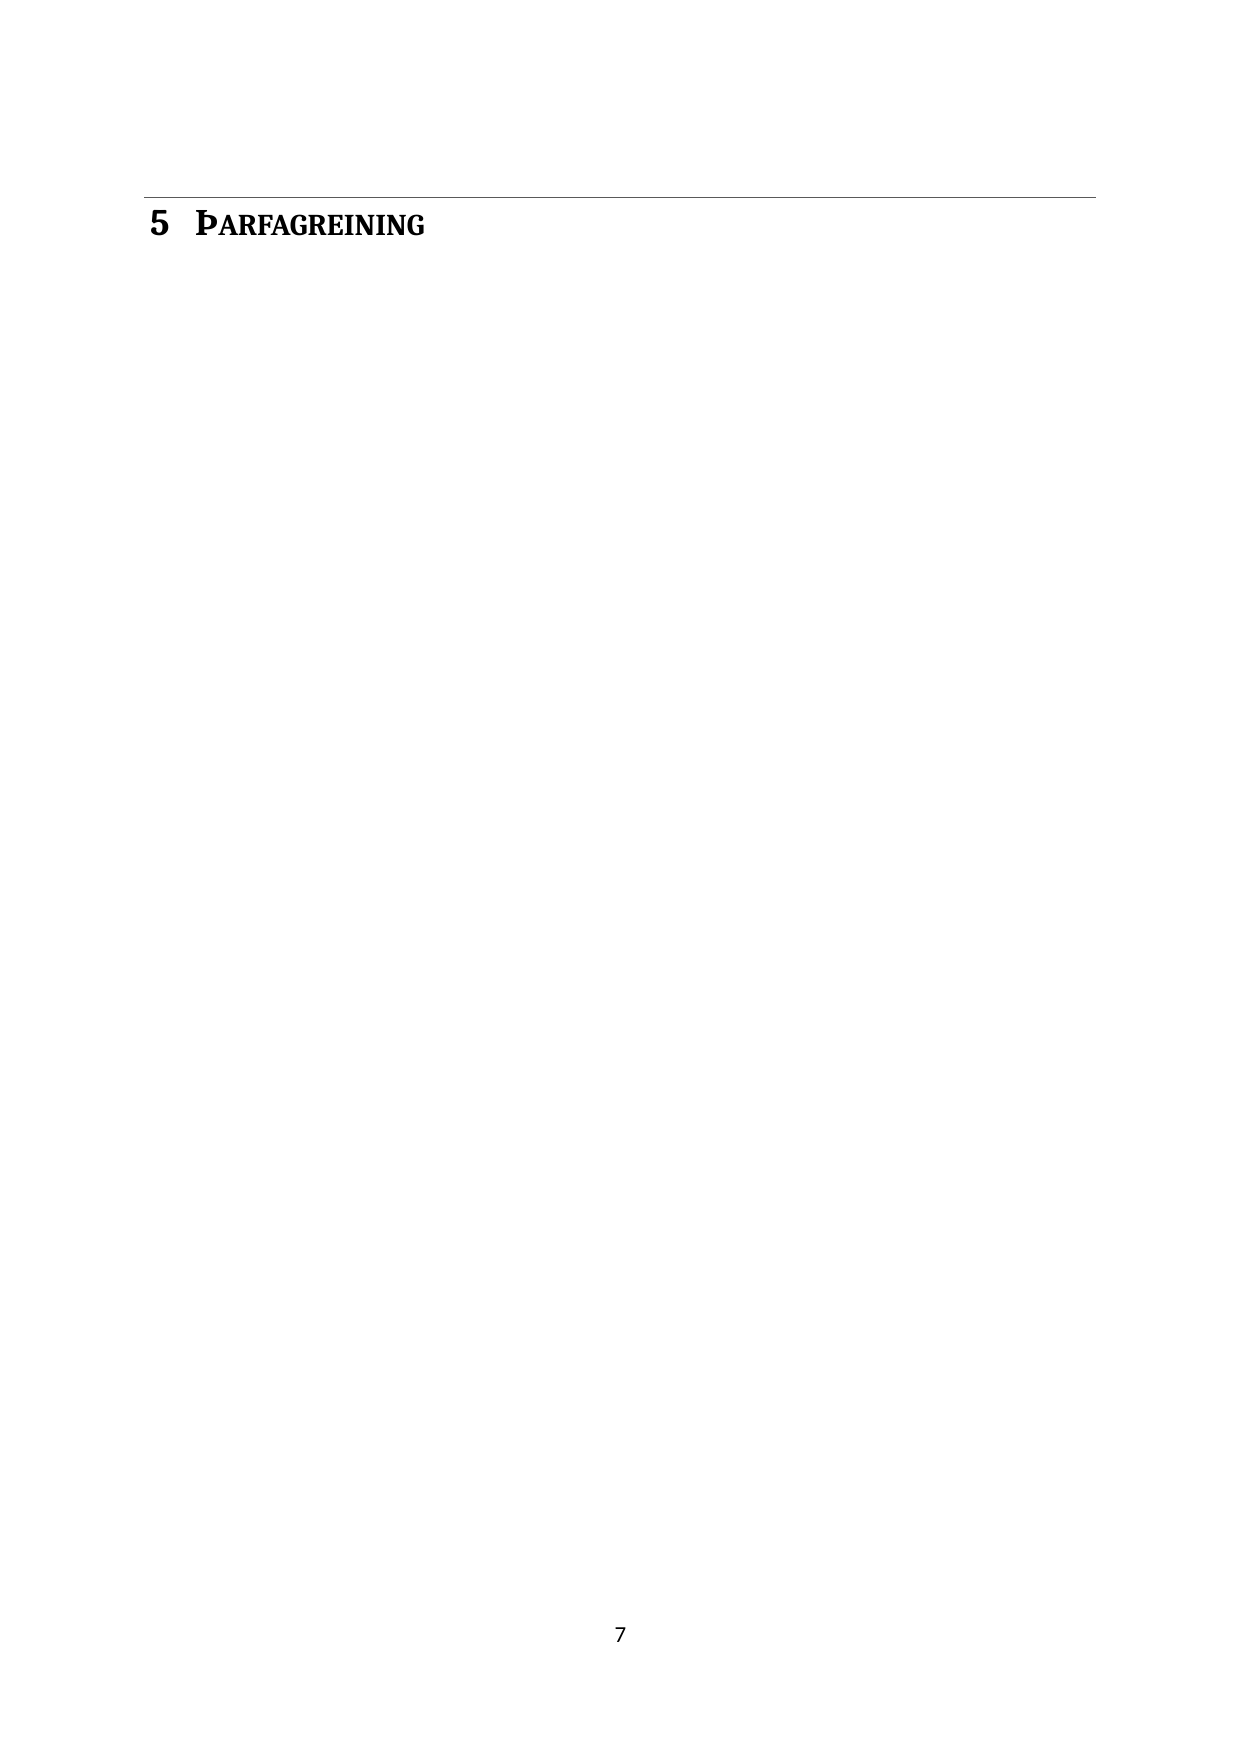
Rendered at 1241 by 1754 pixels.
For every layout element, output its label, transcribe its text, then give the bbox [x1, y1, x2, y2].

list ÞARFAGREINING [150, 179, 1090, 245]
